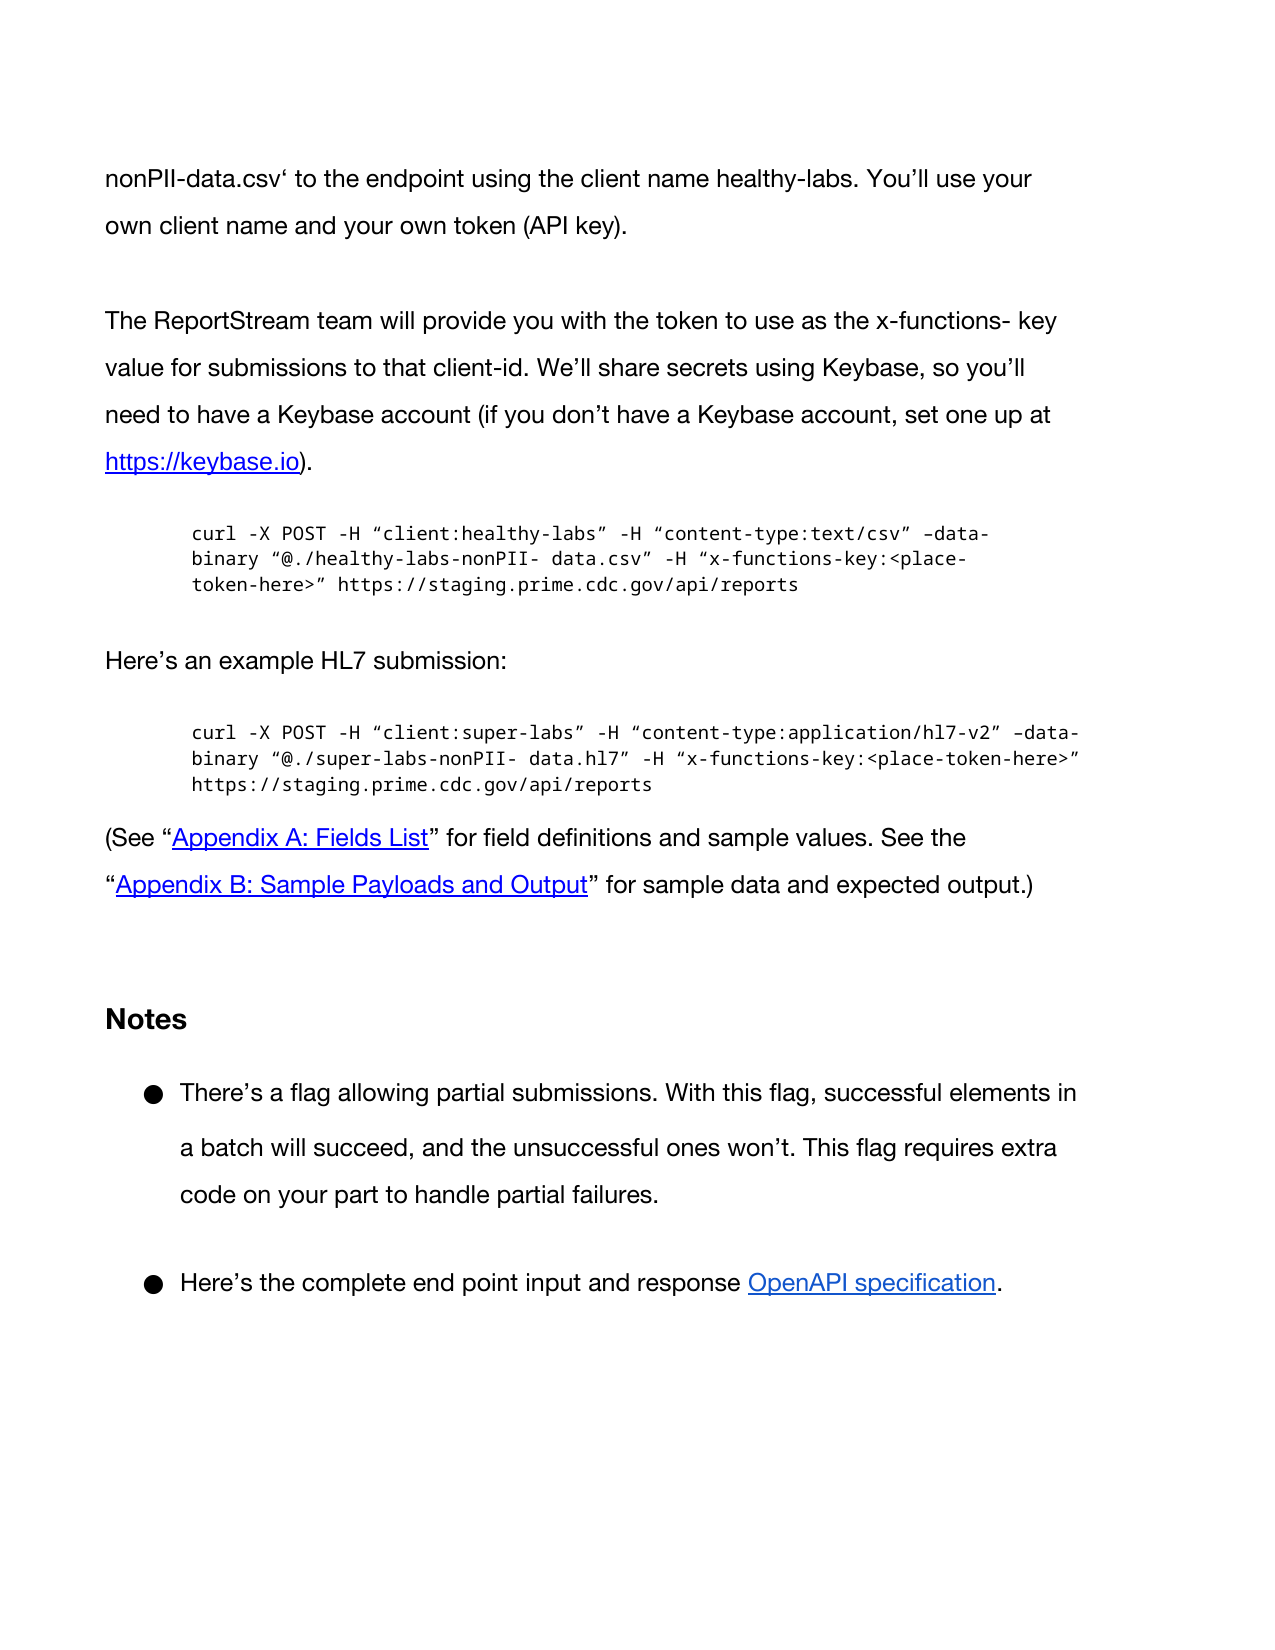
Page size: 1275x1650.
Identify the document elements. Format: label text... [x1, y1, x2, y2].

list Here’s the complete end point input and response OpenAPI specification. [142, 1254, 1079, 1306]
list There’s a flag allowing partial submissions. With this flag, successful elements in a batch will succeed, and the unsuccessful ones won’t. This flag requires extra code on your part to handle partial failures. [142, 1065, 1079, 1211]
subtitle Notes [105, 1001, 1170, 1037]
text curl -X POST -H “client:super-labs” -H “content-type:application/hl7-v2” –data-binary “@./super-labs-nonPII- data.hl7” -H “x-functions-key:<place-token-here>” https://staging.prime.cdc.gov/api/reports [191, 720, 1081, 797]
text The ReportStream team will provide you with the token to use as the x-functions- key value for submissions to that client-id. We’ll share secrets using Keybase, so you’ll need to have a Keybase account (if you don’t have a Keybase account, set one up at https://keybase.io). [105, 305, 1065, 478]
text (See “Appendix A: Fields List” for field definitions and sample values. See the “Appendix B: Sample Payloads and Output” for sample data and expected output.) [105, 822, 1089, 900]
text curl -X POST -H “client:healthy-labs” -H “content-type:text/csv” –data-binary “@./healthy-labs-nonPII- data.csv” -H “x-functions-key:<place-token-here>” https://staging.prime.cdc.gov/api/reports [191, 520, 1026, 596]
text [105, 163, 1065, 242]
text Here’s an example HL7 submission: [105, 645, 1170, 677]
